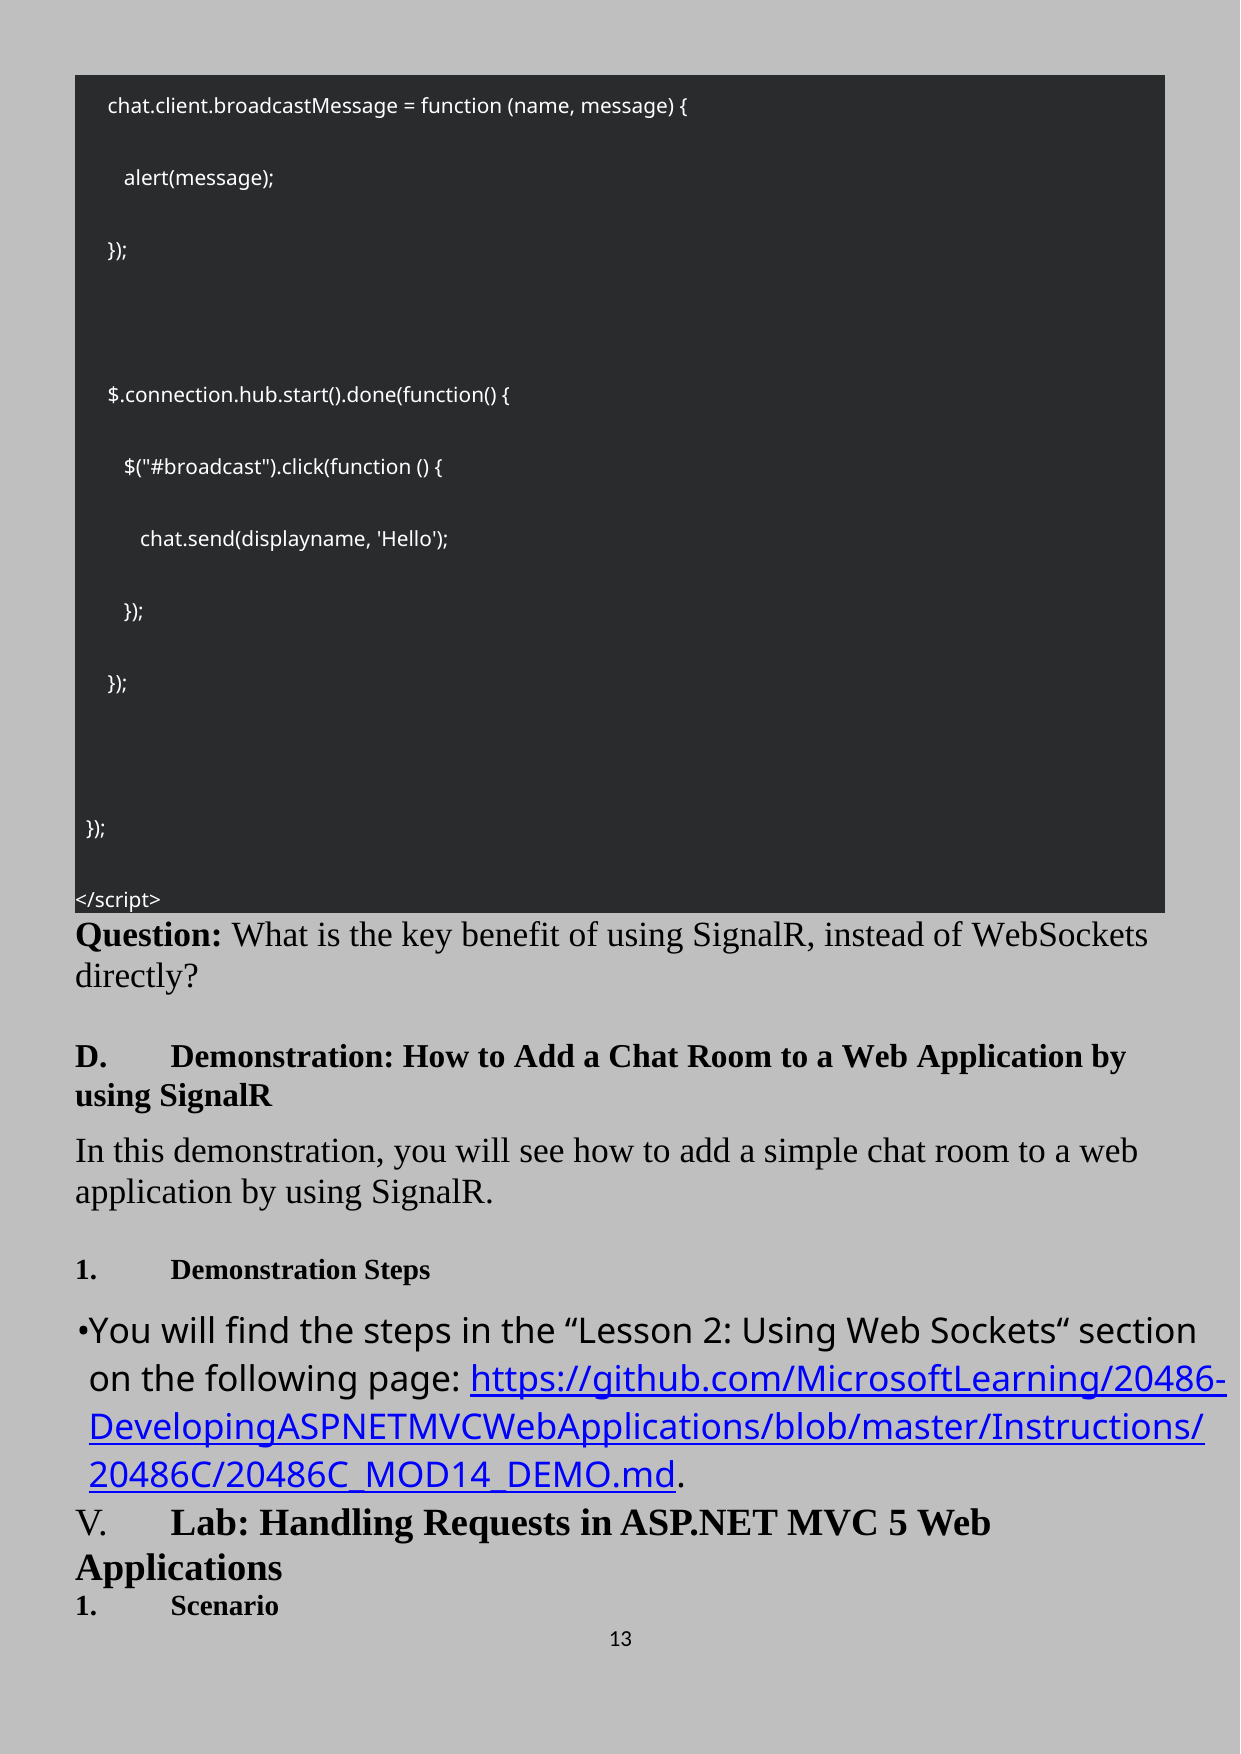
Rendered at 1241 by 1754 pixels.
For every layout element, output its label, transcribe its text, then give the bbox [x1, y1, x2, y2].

text alert(message); [75, 147, 1165, 192]
text </script> [75, 869, 1165, 913]
subtitle Scenario [75, 1588, 1165, 1622]
text }); [75, 652, 1165, 697]
text }); [75, 580, 1165, 625]
text }); [75, 797, 1165, 841]
text chat.send(displayname, 'Hello'); [75, 508, 1165, 552]
table_header You will find the steps in the “Lesson 2: Using Web Sockets“ section on the following page: https://github.com/MicrosoftLearning/20486-DevelopingASPNETMVCWebApplications/blob/master/Instructions/20486C/20486C_MOD14_DEMO.md. [87, 1304, 1240, 1500]
text $.connection.hub.start().done(function() { [75, 364, 1165, 408]
subtitle Lab: Handling Requests in ASP.NET MVC 5 Web Applications [75, 1500, 1165, 1588]
subtitle Demonstration: How to Add a Chat Room to a Web Application by using SignalR [75, 1037, 1165, 1113]
text }); [75, 219, 1165, 264]
text $("#broadcast").click(function () { [75, 436, 1165, 480]
text In this demonstration, you will see how to add a simple chat room to a web application by using SignalR. [75, 1129, 1165, 1211]
text Question: What is the key benefit of using SignalR, instead of WebSockets directly? [75, 913, 1165, 995]
subtitle Demonstration Steps [75, 1252, 1165, 1286]
text chat.client.broadcastMessage = function (name, message) { [75, 75, 1165, 119]
